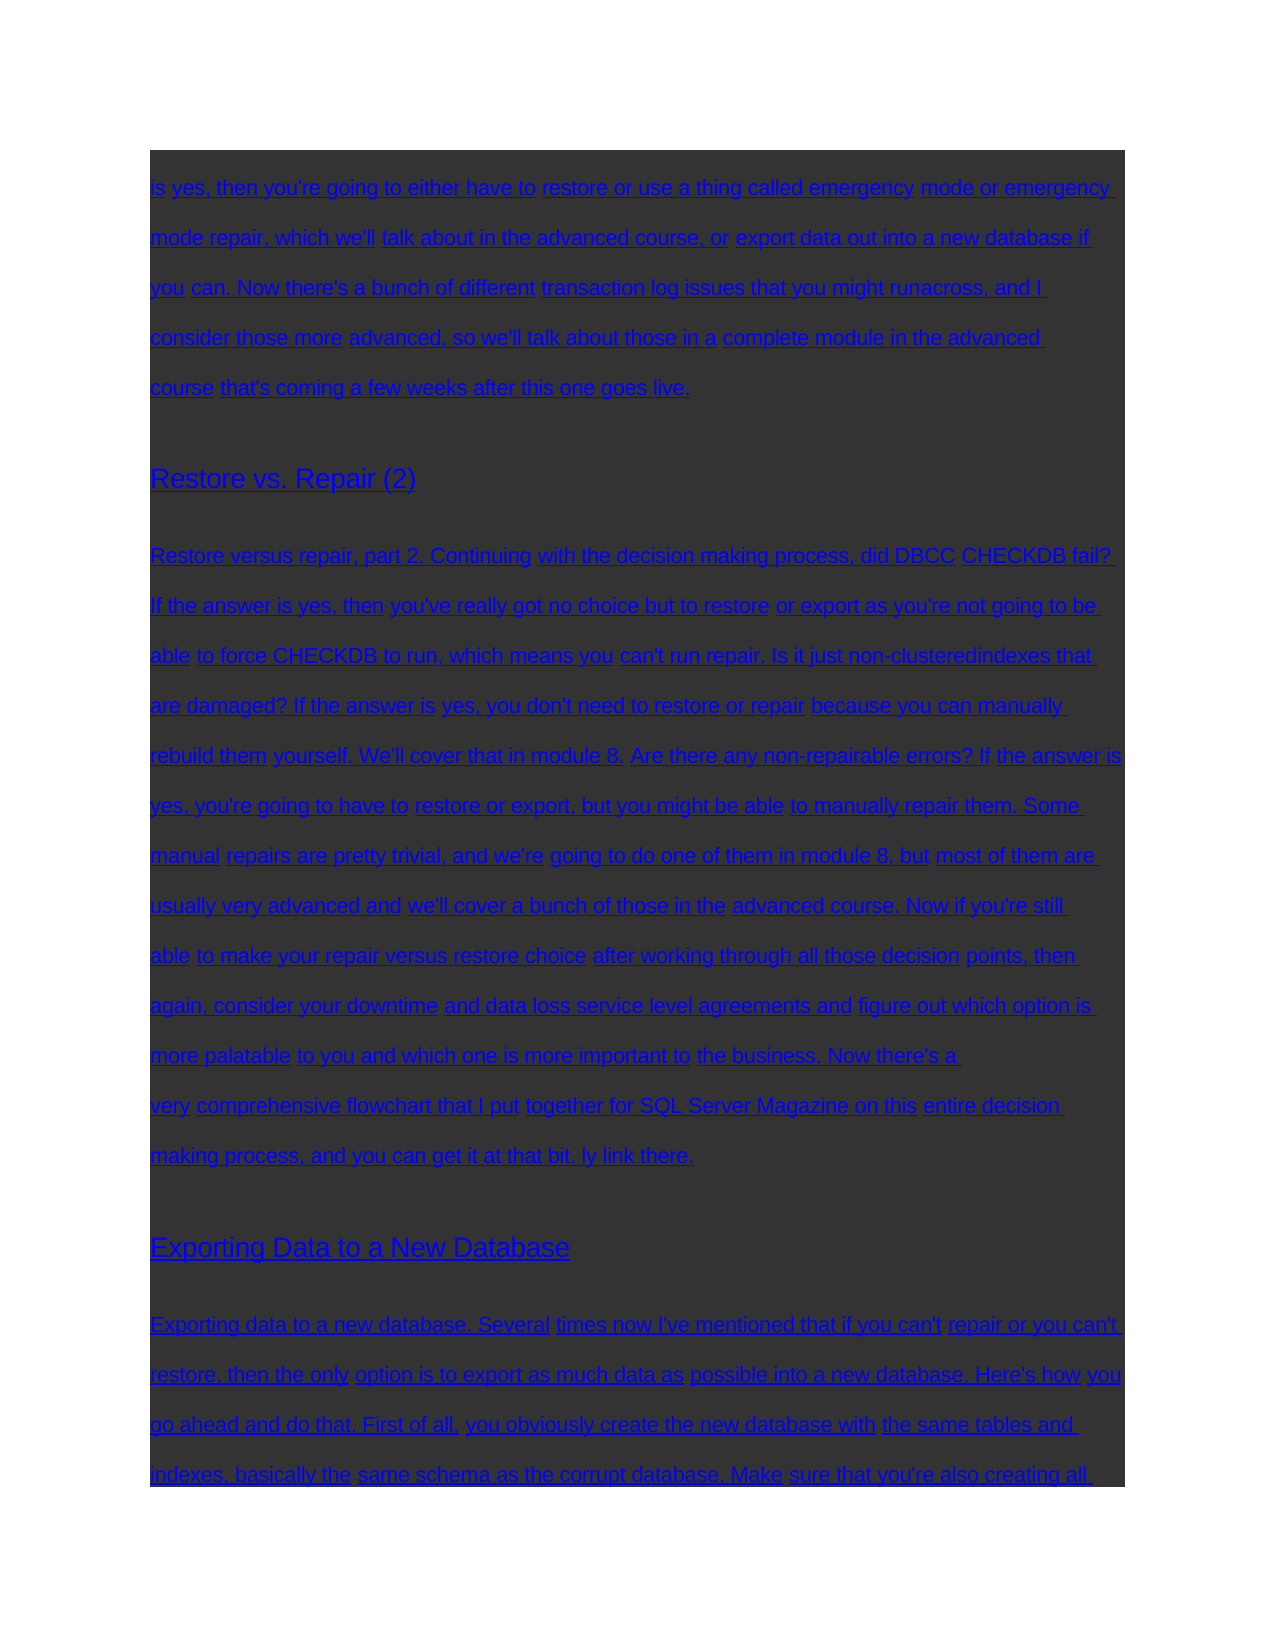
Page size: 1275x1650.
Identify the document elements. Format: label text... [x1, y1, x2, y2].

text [150, 1287, 1125, 1487]
text Restore vs. Repair (2) [150, 462, 1125, 495]
text Exporting Data to a New Database [150, 1231, 1125, 1263]
text Restore versus repair, part 2. Continuing with the decision making process, did DBCC CHECKDB fail? If the answer is yes, then you've really got no choice but to restore or export as you're not going to be able to force CHECKDB to run, which means you can't run repair. Is it just non-clusteredindexes that are damaged? If the answer is yes, you don't need to restore or repair because you can manually rebuild them yourself. We'll cover that in module 8. Are there any non-repairable errors? If the answer is yes, you're going to have to restore or export, but you might be able to manually repair them. Some manual repairs are pretty trivial, and we're going to do one of them in module 8, but most of them are usually very advanced and we'll cover a bunch of those in the advanced course. Now if you're still able to make your repair versus restore choice after working through all those decision points, then again, consider your downtime and data loss service level agreements and figure out which option is more palatable to you and which one is more important to the business. Now there's a very comprehensive flowchart that I put together for SQL Server Magazine on this entire decision making process, and you can get it at that bit. ly link there. [150, 518, 1125, 1168]
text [150, 150, 1125, 400]
